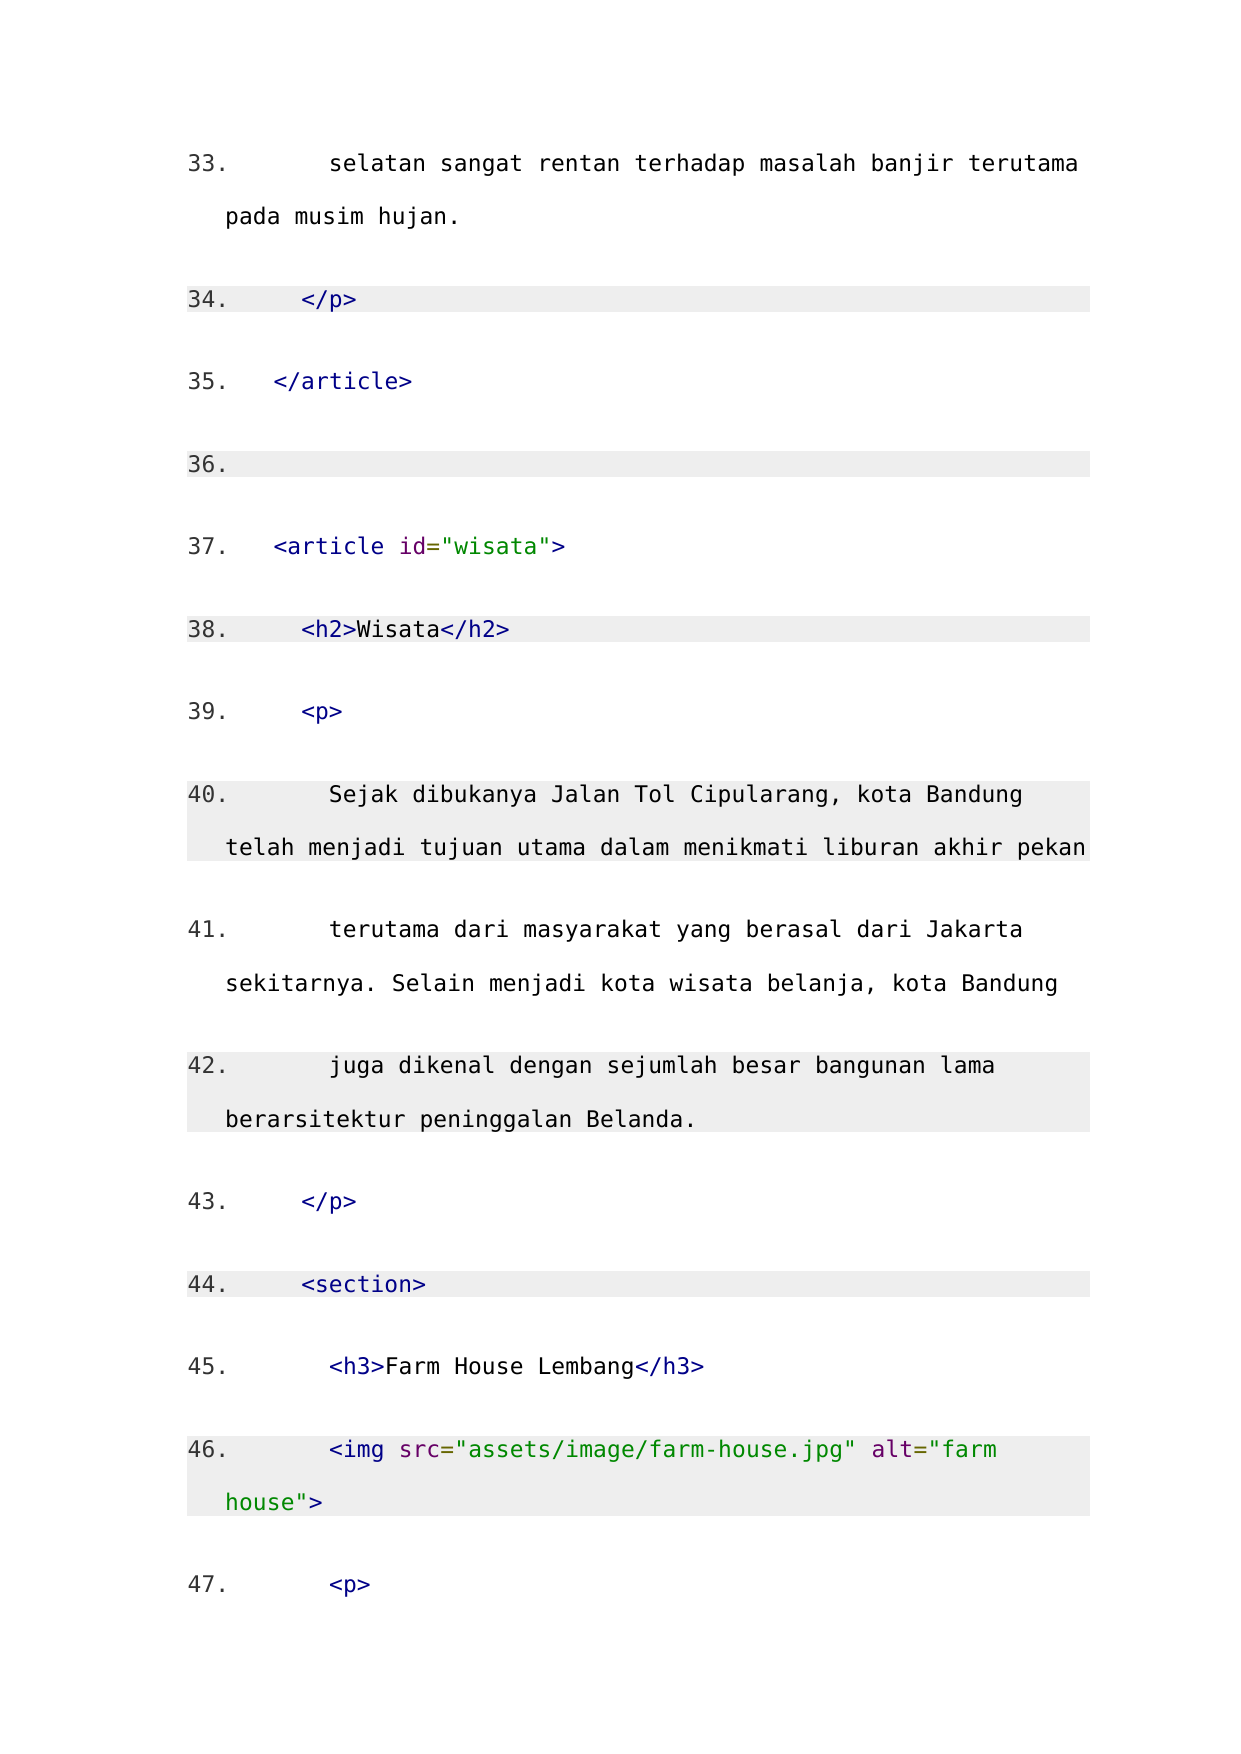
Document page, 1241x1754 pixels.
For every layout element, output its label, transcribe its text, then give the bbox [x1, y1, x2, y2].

list <section> [187, 1271, 1090, 1297]
list </p> [187, 1188, 1090, 1215]
list Sejak dibukanya Jalan Tol Cipularang, kota Bandung telah menjadi tujuan utama dalam menikmati liburan akhir pekan [187, 781, 1090, 861]
list <img src="assets/image/farm-house.jpg" alt="farm house"> [187, 1436, 1090, 1516]
list <p> [187, 698, 1090, 725]
list </p> [187, 286, 1090, 312]
list juga dikenal dengan sejumlah besar bangunan lama berarsitektur peninggalan Belanda. [187, 1052, 1090, 1132]
list terutama dari masyarakat yang berasal dari Jakarta sekitarnya. Selain menjadi kota wisata belanja, kota Bandung [187, 917, 1090, 997]
list </article> [187, 368, 1090, 395]
list selatan sangat rentan terhadap masalah banjir terutama pada musim hujan. [187, 150, 1090, 230]
list <h3>Farm House Lembang</h3> [187, 1353, 1090, 1380]
list <p> [187, 1572, 1090, 1598]
list <article id="wisata"> [187, 533, 1090, 560]
list <h2>Wisata</h2> [187, 616, 1090, 642]
